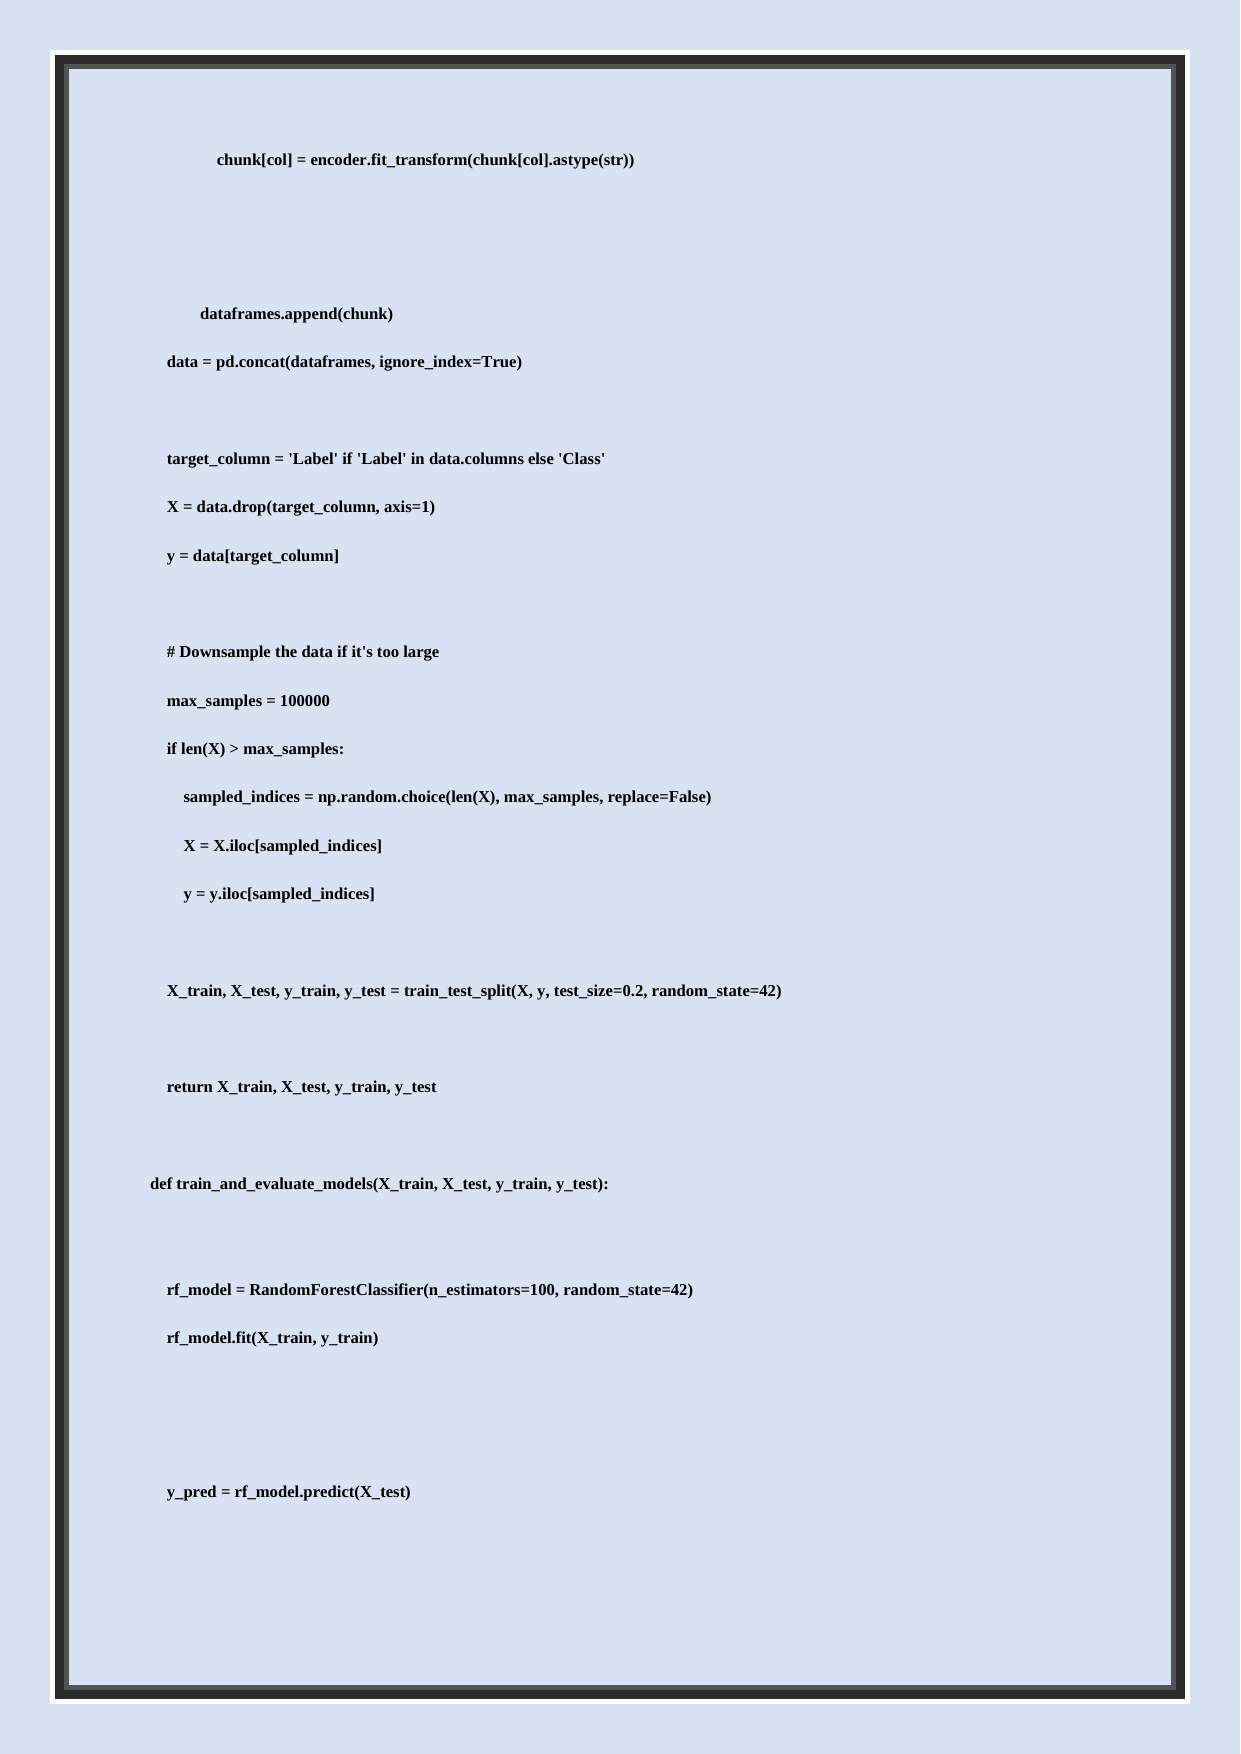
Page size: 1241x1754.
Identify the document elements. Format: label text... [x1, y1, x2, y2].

text if len(X) > max_samples: [150, 739, 1090, 758]
text X = data.drop(target_column, axis=1) [150, 497, 1090, 516]
text sampled_indices = np.random.choice(len(X), max_samples, replace=False) [150, 787, 1090, 806]
text y = data[target_column] [150, 546, 1090, 565]
text rf_model = RandomForestClassifier(n_estimators=100, random_state=42) [150, 1279, 1090, 1298]
text dataframes.append(chunk) [150, 304, 1090, 323]
text rf_model.fit(X_train, y_train) [150, 1328, 1090, 1347]
text X_train, X_test, y_train, y_test = train_test_split(X, y, test_size=0.2, random_state=42) [150, 981, 1090, 1000]
text y_pred = rf_model.predict(X_test) [150, 1482, 1090, 1501]
text chunk[col] = encoder.fit_transform(chunk[col].astype(str)) [150, 150, 1090, 169]
text target_column = 'Label' if 'Label' in data.columns else 'Class' [150, 449, 1090, 468]
text def train_and_evaluate_models(X_train, X_test, y_train, y_test): [150, 1174, 1090, 1193]
text return X_train, X_test, y_train, y_test [150, 1077, 1090, 1096]
text X = X.iloc[sampled_indices] [150, 836, 1090, 855]
text max_samples = 100000 [150, 691, 1090, 710]
text y = y.iloc[sampled_indices] [150, 884, 1090, 903]
text data = pd.concat(dataframes, ignore_index=True) [150, 352, 1090, 371]
text # Downsample the data if it's too large [150, 642, 1090, 661]
